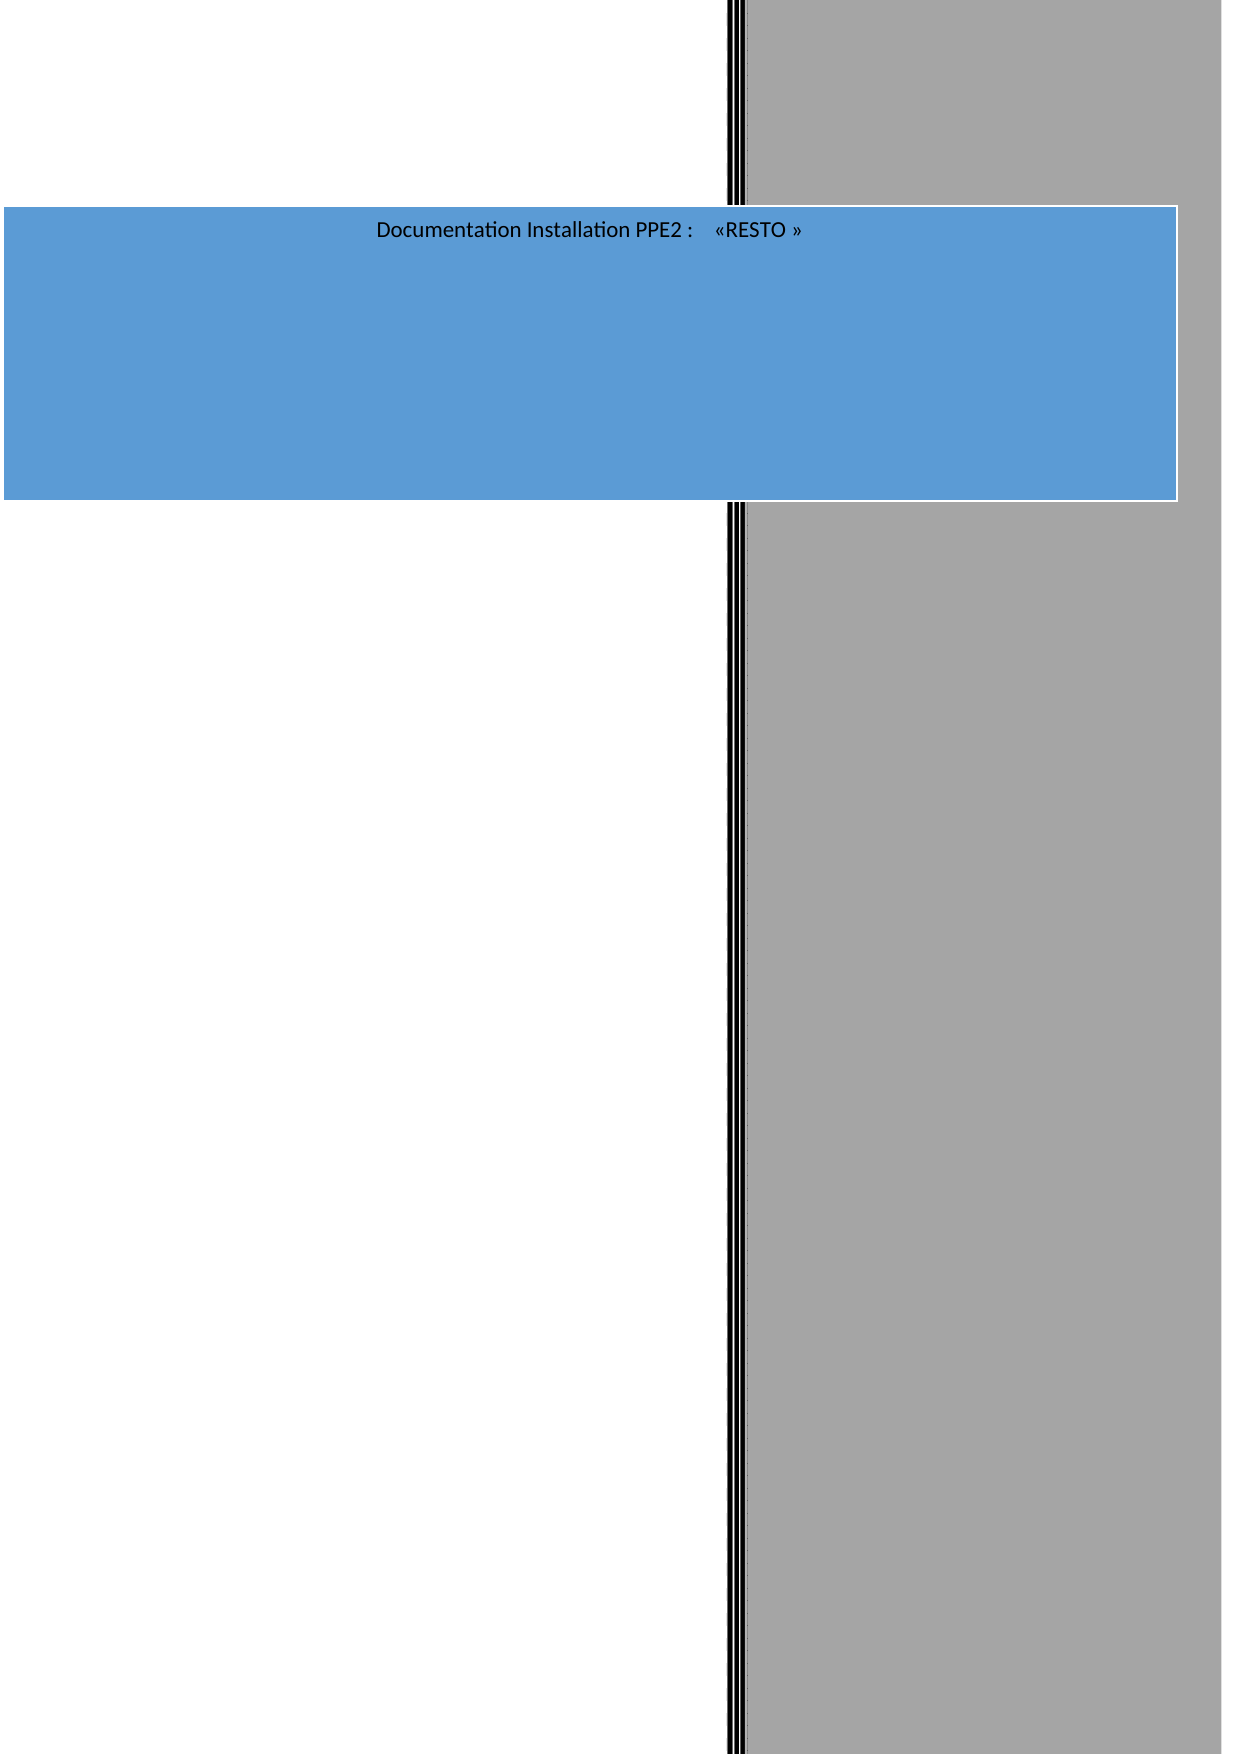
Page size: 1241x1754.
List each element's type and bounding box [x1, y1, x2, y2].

picture [726, 0, 748, 205]
picture [726, 502, 748, 1754]
